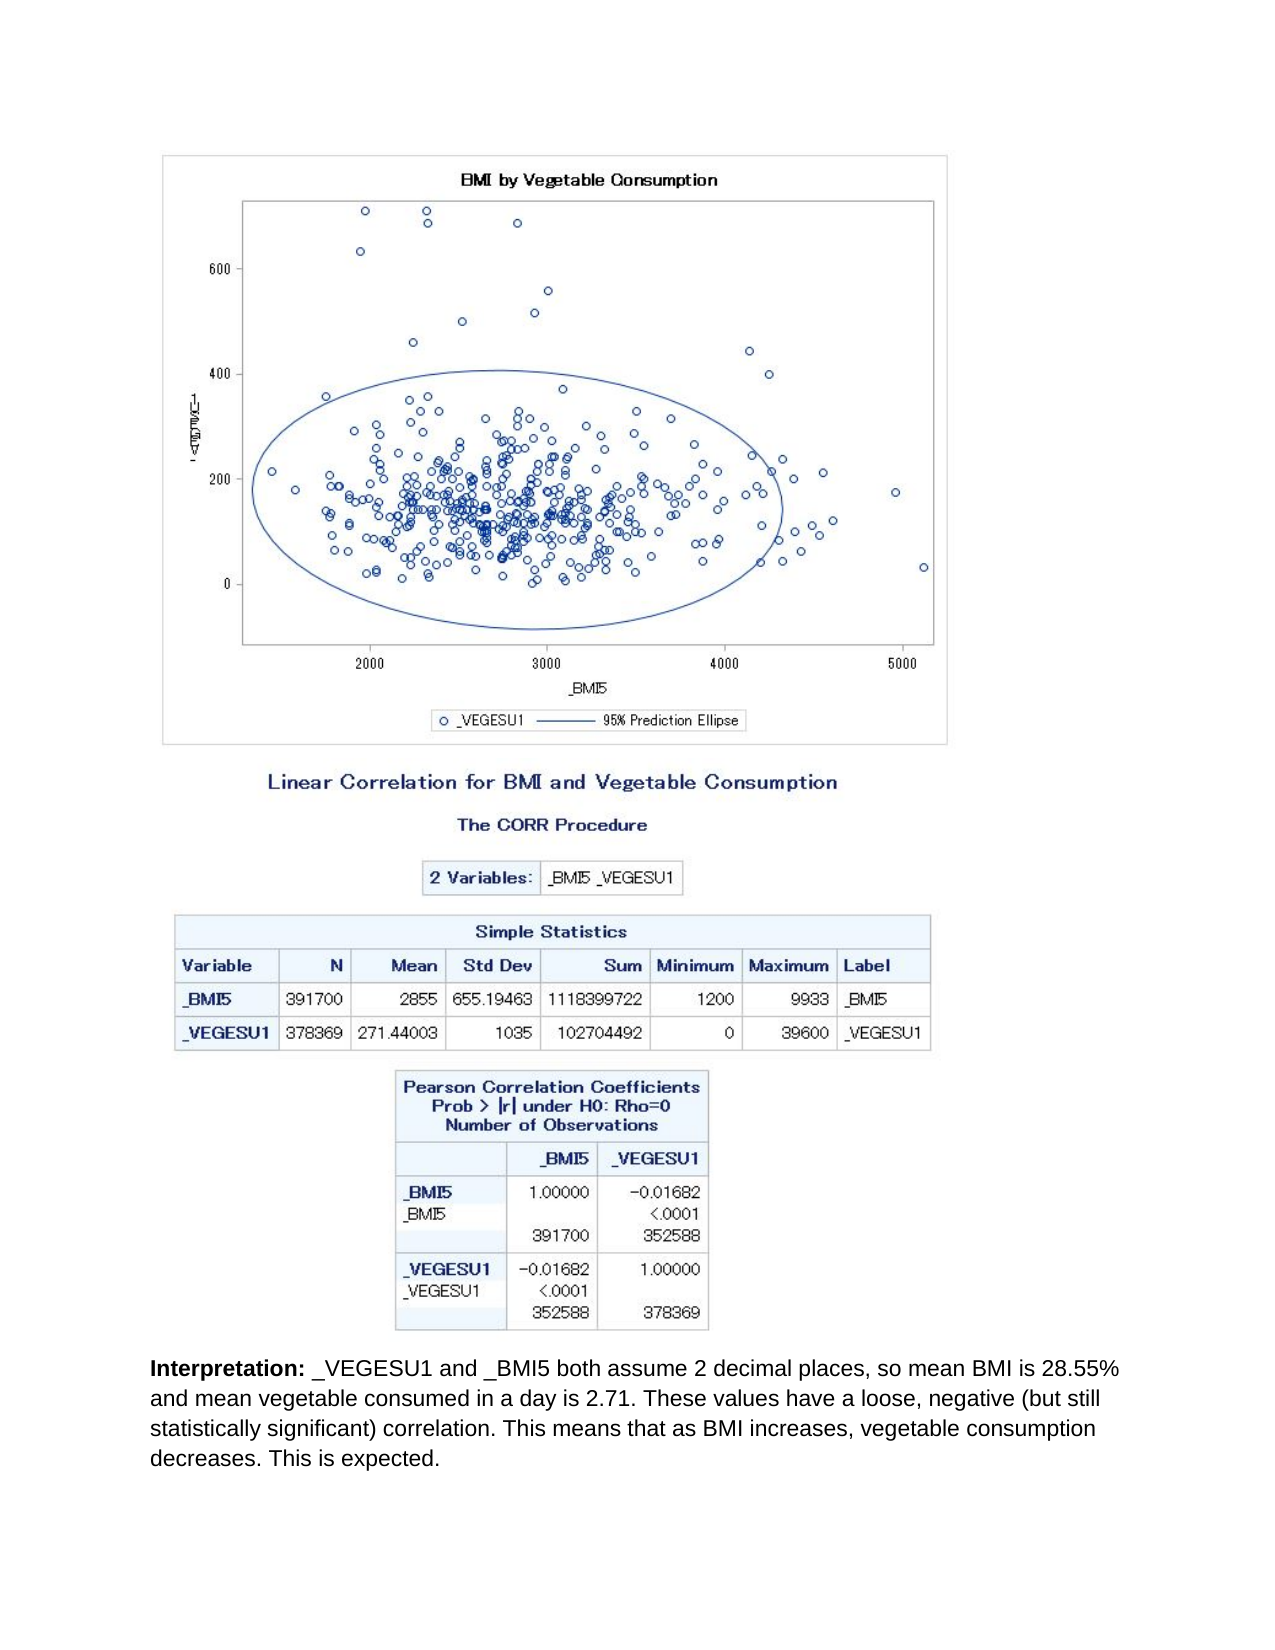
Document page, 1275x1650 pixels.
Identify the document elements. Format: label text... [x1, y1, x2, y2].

text Interpretation: _VEGESU1 and _BMI5 both assume 2 decimal places, so mean BMI is 28.55% and mean vegetable consumed in a day is 2.71. These values have a loose, negative (but still statistically significant) correlation. This means that as BMI increases, vegetable consumption decreases. This is expected. [150, 1354, 1125, 1472]
picture [150, 150, 959, 755]
picture [150, 758, 945, 1351]
